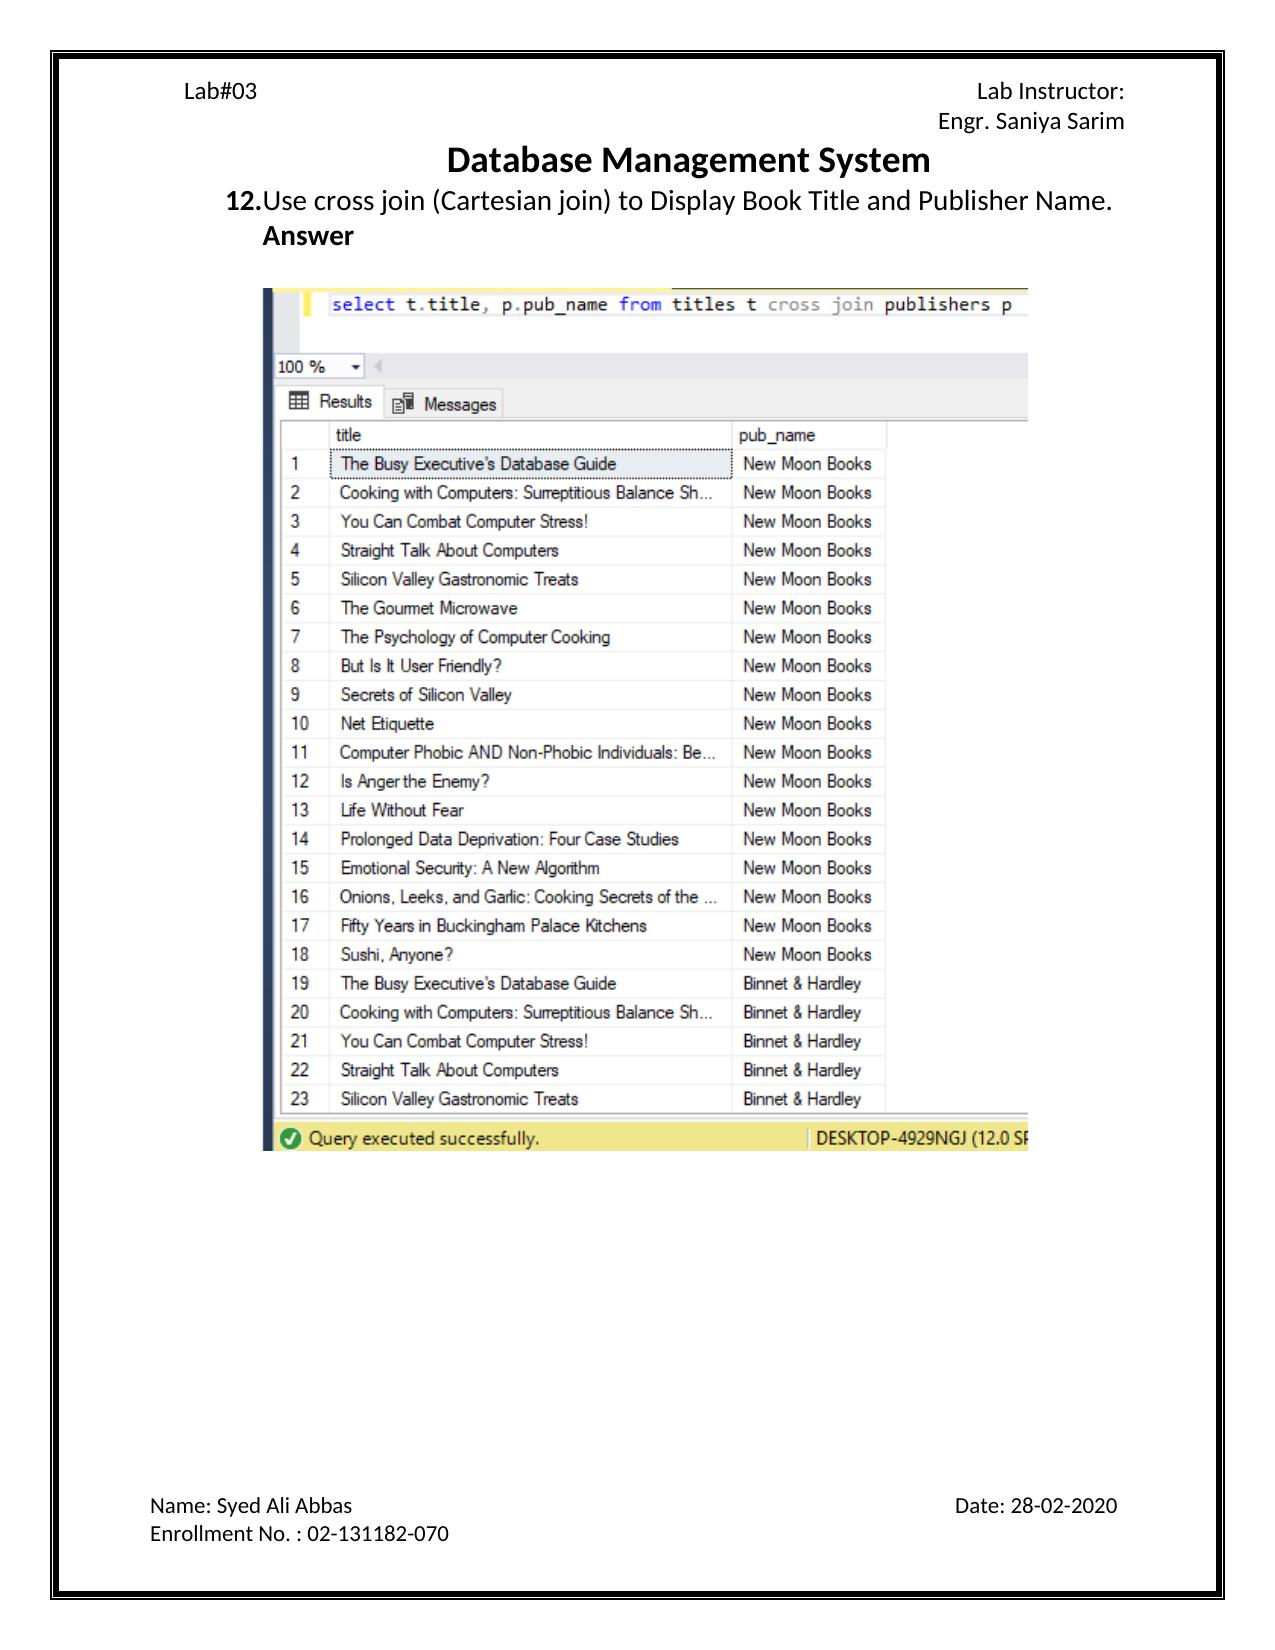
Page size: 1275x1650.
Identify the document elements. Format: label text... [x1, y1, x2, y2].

picture [262, 288, 1029, 1151]
list Use cross join (Cartesian join) to Display Book Title and Publisher Name. [225, 182, 1125, 217]
list Answer [262, 217, 1125, 253]
